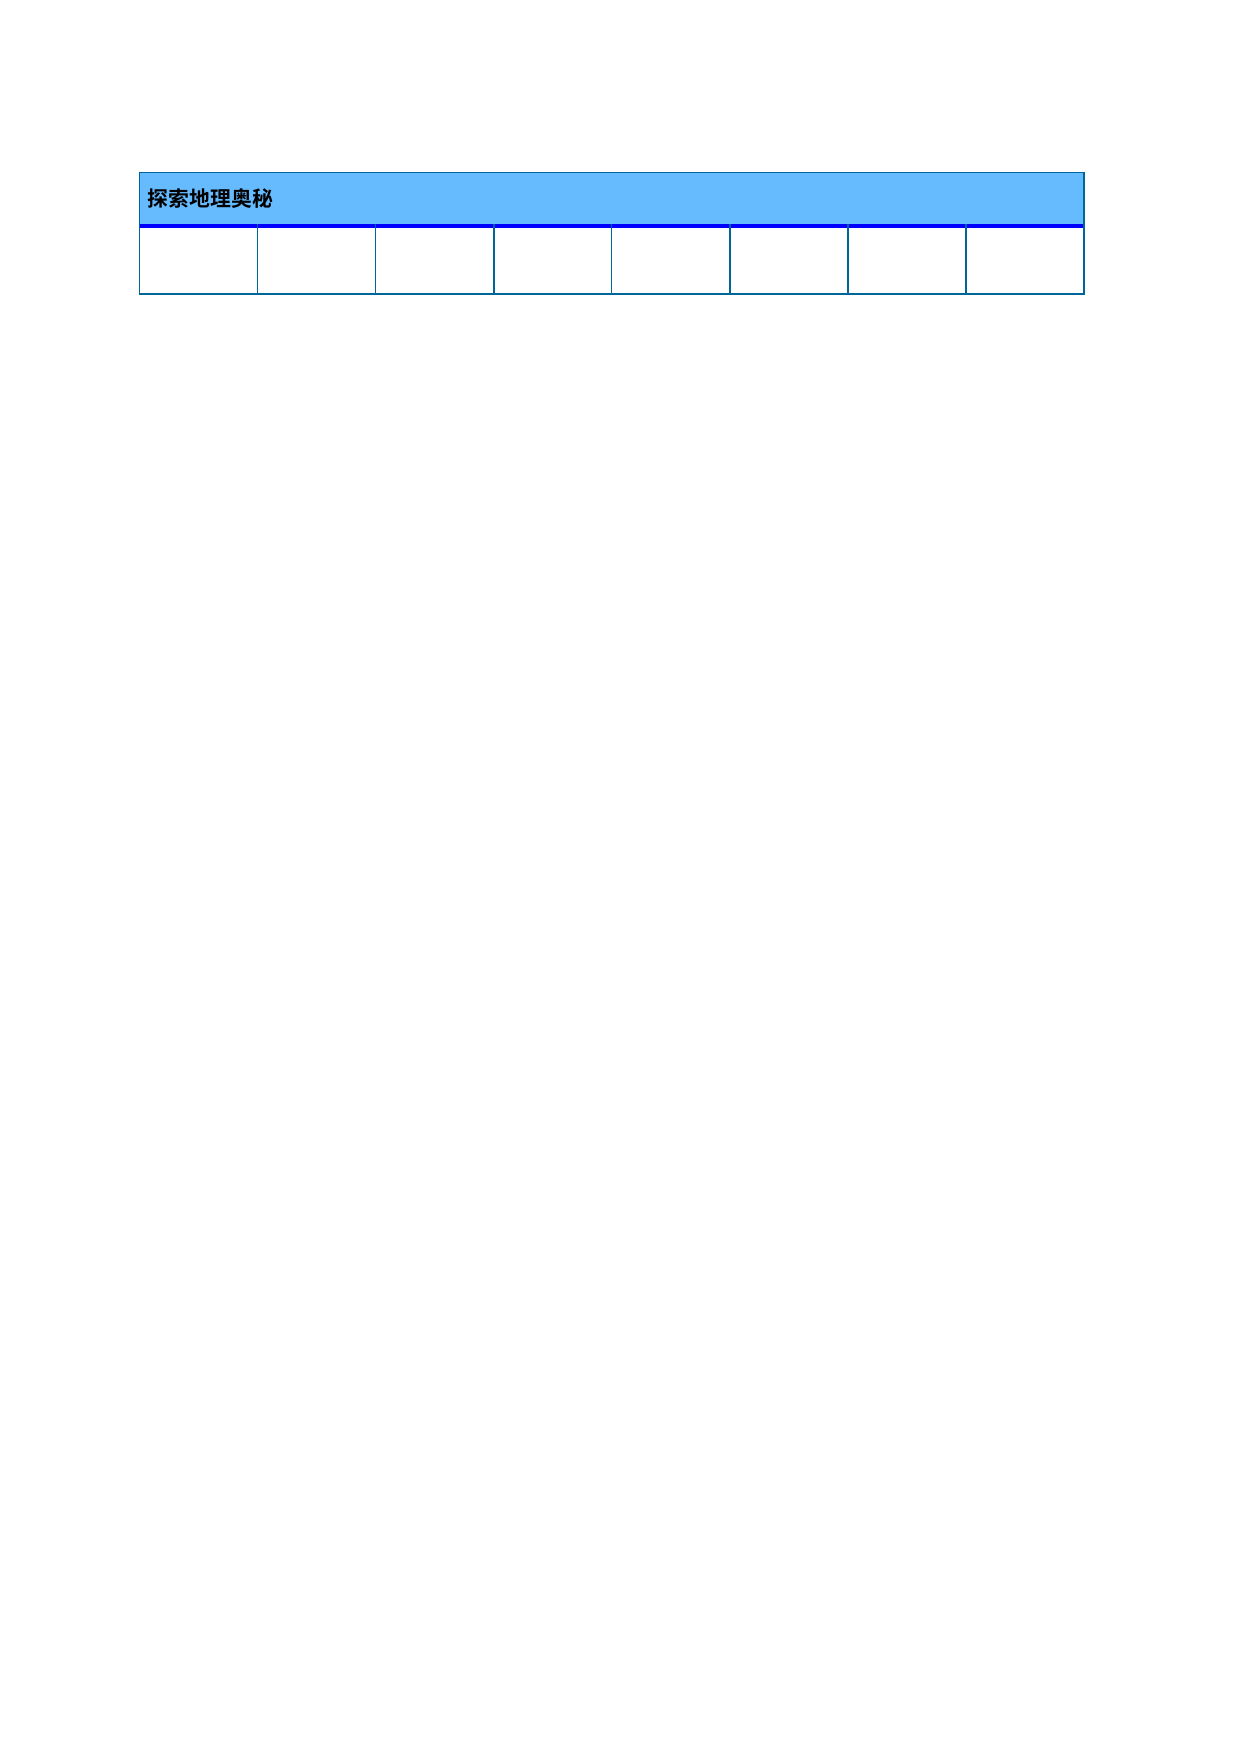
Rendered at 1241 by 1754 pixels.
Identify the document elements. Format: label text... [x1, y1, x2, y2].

table_cell [495, 228, 611, 293]
table_header 探索地理奥秘 [140, 173, 1083, 224]
table_cell [849, 228, 965, 293]
table_cell [376, 228, 493, 293]
table_cell [612, 228, 729, 293]
table_cell [967, 228, 1083, 293]
table_cell [258, 228, 375, 293]
table_cell [140, 228, 257, 293]
table_cell [731, 228, 847, 293]
